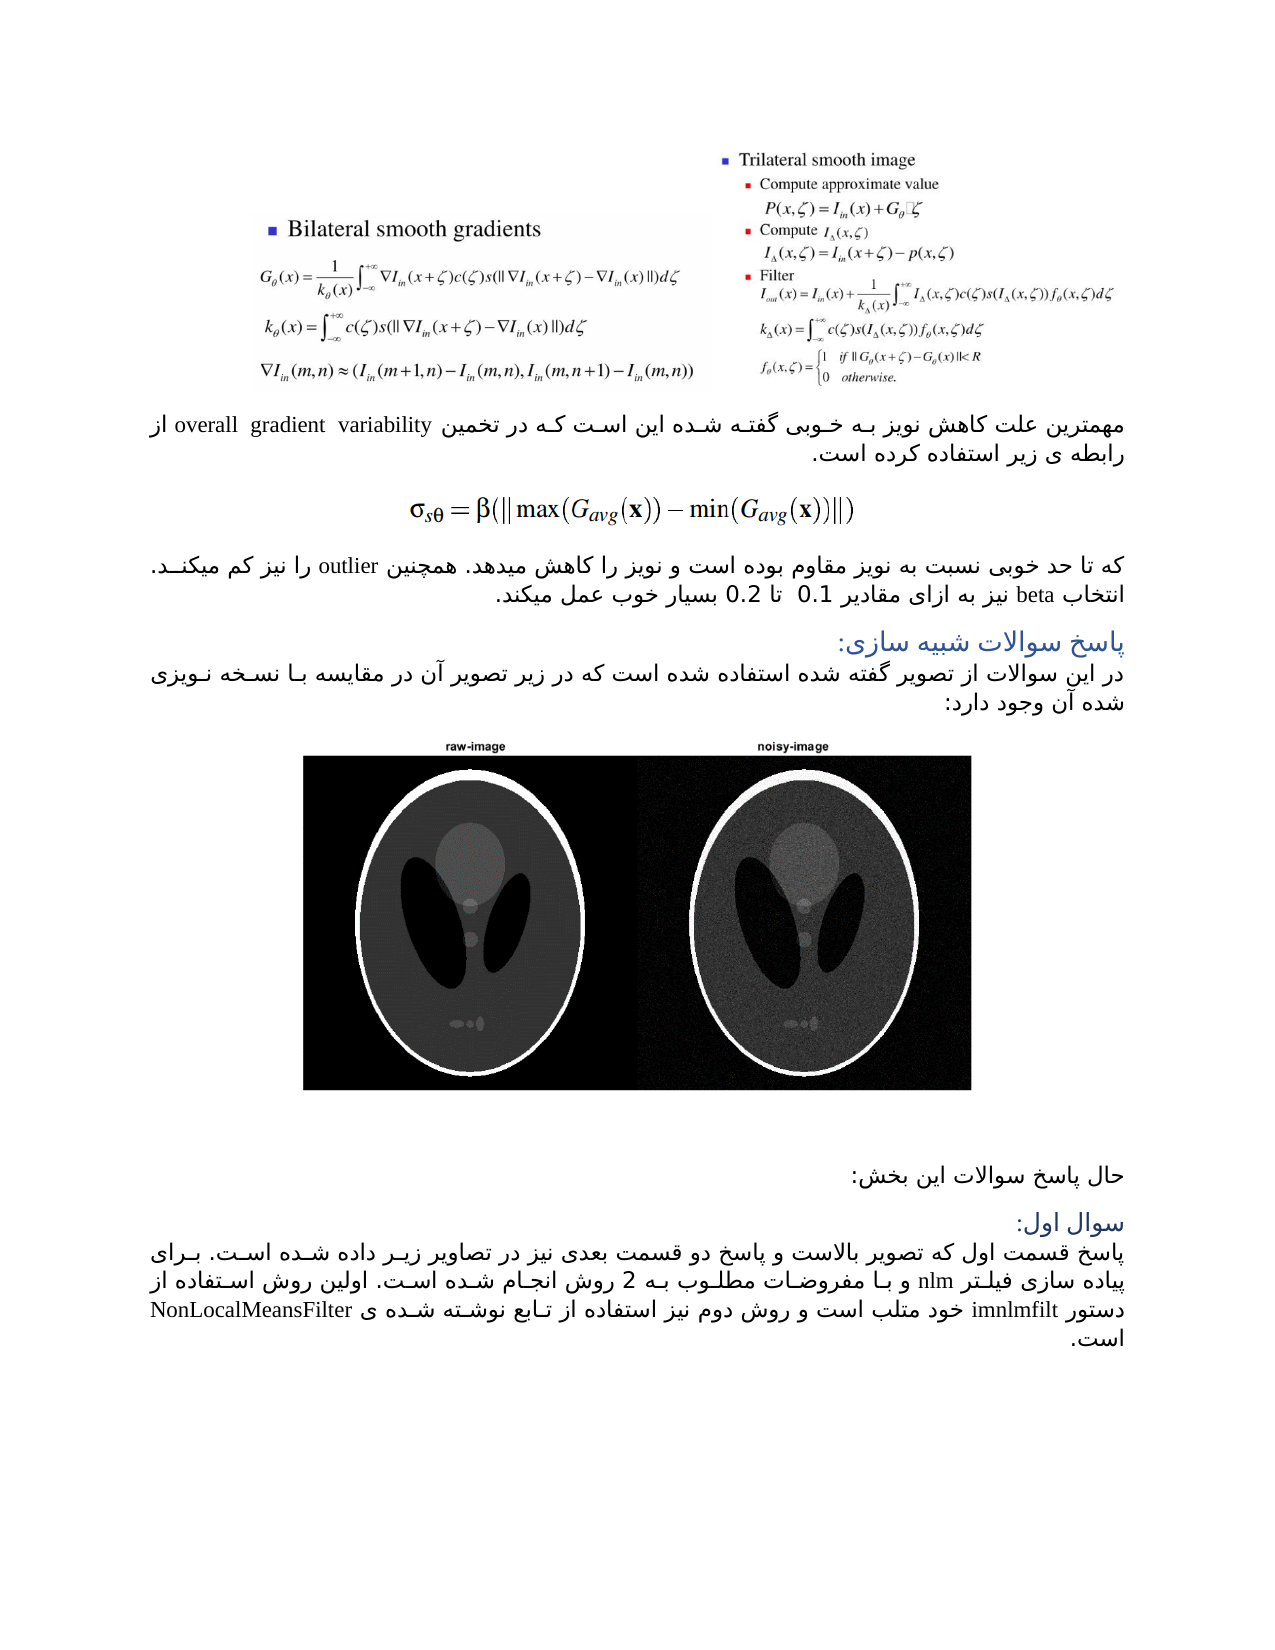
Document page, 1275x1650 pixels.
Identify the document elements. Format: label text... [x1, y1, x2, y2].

text که تا حد خوبی نسبت به نویز مقاوم بوده است و نویز را کاهش میدهد. همچنین outlier را نیز کم میکند. انتخاب beta نیز به ازای مقادیر 0.1 تا 0.2 بسیار خوب عمل میکند. [150, 552, 1125, 608]
text در این سوالات از تصویر گفته شده استفاده شده است که در زیر تصویر آن در مقایسه با نسخه نویزی شده آن وجود دارد: [150, 660, 1125, 715]
text حال پاسخ سوالات این بخش: [150, 1162, 1125, 1189]
picture [395, 485, 880, 534]
subtitle سوال اول: [150, 1208, 1125, 1236]
text پاسخ قسمت اول که تصویر بالاست و پاسخ دو قسمت بعدی نیز در تصاویر زیر داده شده است. برای پیاده سازی فیلتر nlm و با مفروضات مطلوب به 2 روش انجام شده است. اولین روش استفاده از دستور imnlmfilt خود متلب است و روش دوم نیز استفاده از تابع نوشته شده ی NonLocalMeansFilter است. [150, 1239, 1125, 1352]
picture [242, 734, 1033, 1144]
subtitle پاسخ سوالات شبیه سازی: [150, 626, 1125, 658]
text مهمترین علت کاهش نویز به خوبی گفته شده این است که در تخمین overall gradient variability از رابطه ی زیر استفاده کرده است. [150, 411, 1125, 466]
picture [248, 150, 1125, 392]
